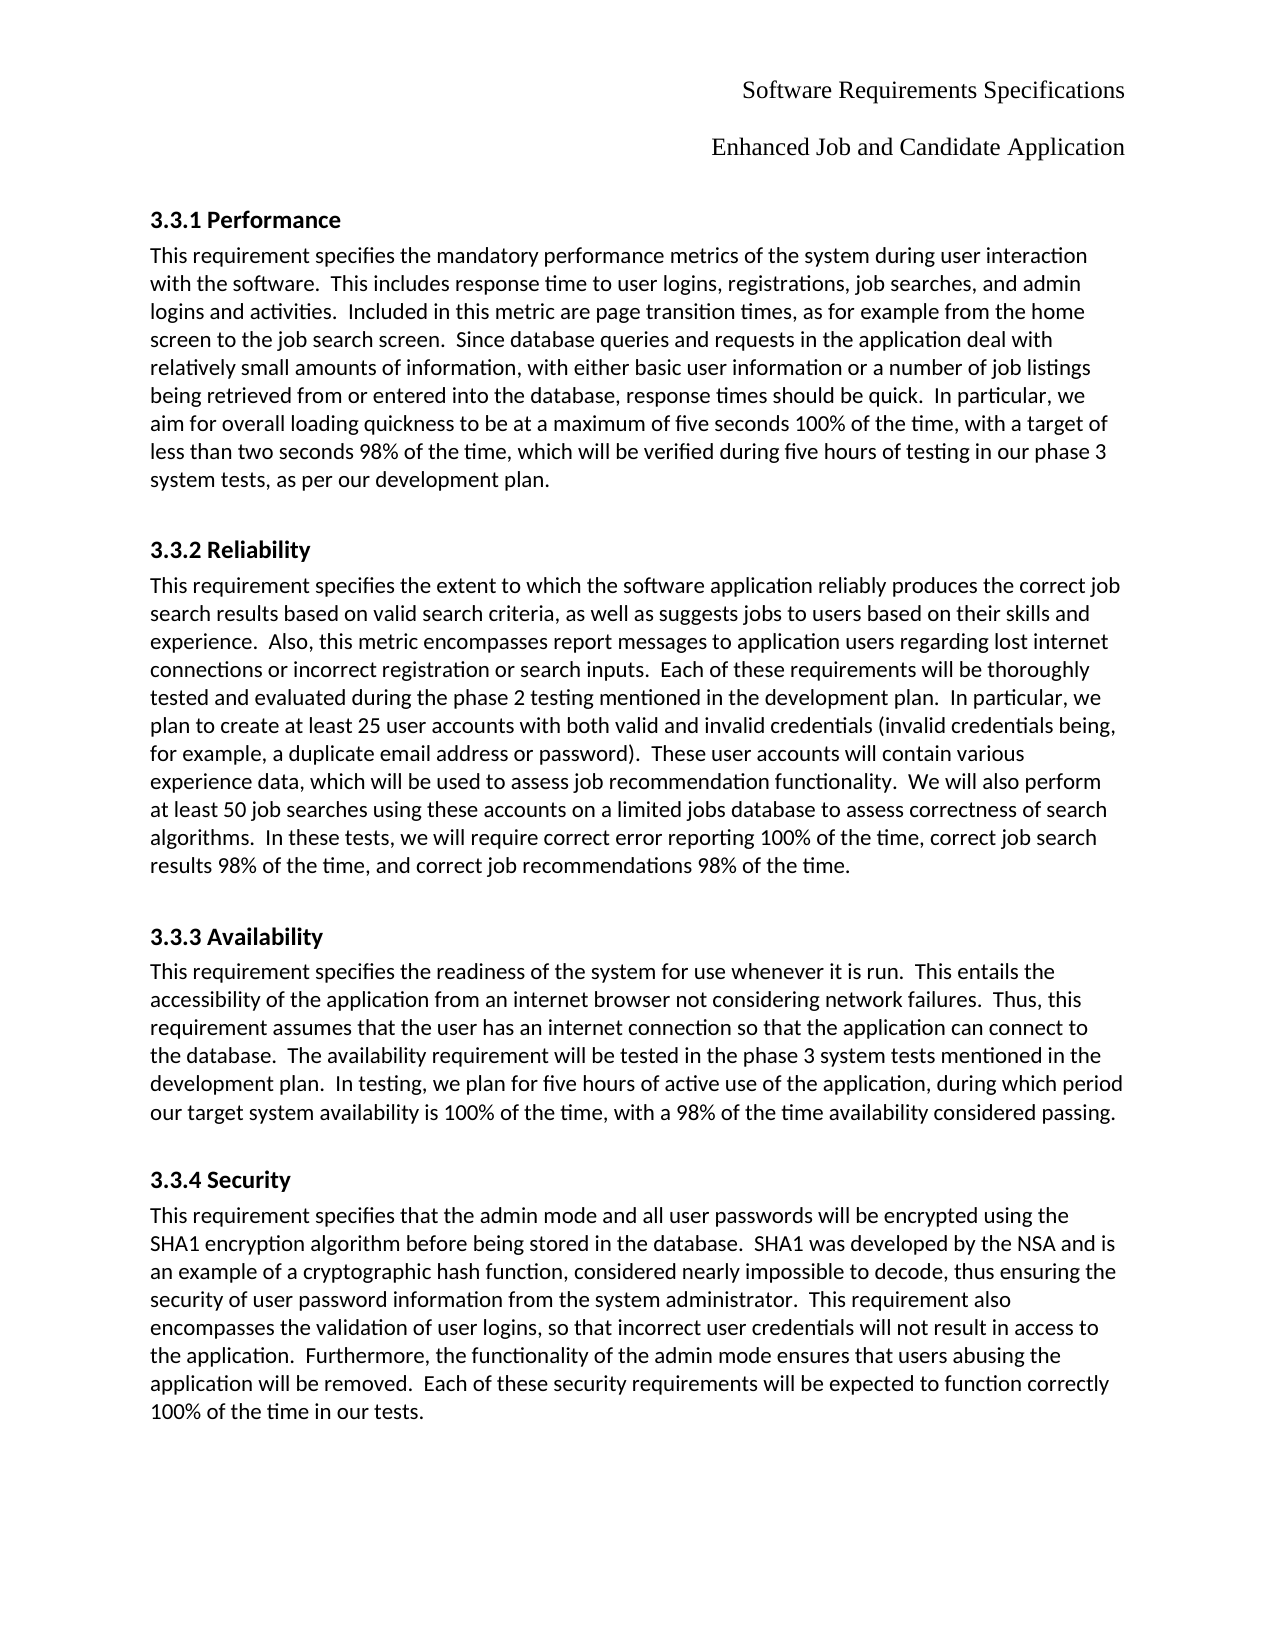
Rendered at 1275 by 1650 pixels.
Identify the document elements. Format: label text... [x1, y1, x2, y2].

subtitle 3.3.3 Availability [150, 921, 1125, 951]
text This requirement specifies that the admin mode and all user passwords will be encrypted using the SHA1 encryption algorithm before being stored in the database. SHA1 was developed by the NSA and is an example of a cryptographic hash function, considered nearly impossible to decode, thus ensuring the security of user password information from the system administrator. This requirement also encompasses the validation of user logins, so that incorrect user credentials will not result in access to the application. Furthermore, the functionality of the admin mode ensures that users abusing the application will be removed. Each of these security requirements will be expected to function correctly 100% of the time in our tests. [150, 1201, 1125, 1425]
subtitle 3.3.2 Reliability [150, 534, 1125, 565]
text This requirement specifies the mandatory performance metrics of the system during user interaction with the software. This includes response time to user logins, registrations, job searches, and admin logins and activities. Included in this metric are page transition times, as for example from the home screen to the job search screen. Since database queries and requests in the application deal with relatively small amounts of information, with either basic user information or a number of job listings being retrieved from or entered into the database, response times should be quick. In particular, we aim for overall loading quickness to be at a maximum of five seconds 100% of the time, with a target of less than two seconds 98% of the time, which will be verified during five hours of testing in our phase 3 system tests, as per our development plan. [150, 241, 1125, 493]
text This requirement specifies the readiness of the system for use whenever it is run. This entails the accessibility of the application from an internet browser not considering network failures. Thus, this requirement assumes that the user has an internet connection so that the application can connect to the database. The availability requirement will be tested in the phase 3 system tests mentioned in the development plan. In testing, we plan for five hours of active use of the application, during which period our target system availability is 100% of the time, with a 98% of the time availability considered passing. [150, 957, 1125, 1126]
text This requirement specifies the extent to which the software application reliably produces the correct job search results based on valid search criteria, as well as suggests jobs to users based on their skills and experience. Also, this metric encompasses report messages to application users regarding lost internet connections or incorrect registration or search inputs. Each of these requirements will be thoroughly tested and evaluated during the phase 2 testing mentioned in the development plan. In particular, we plan to create at least 25 user accounts with both valid and invalid credentials (invalid credentials being, for example, a duplicate email address or password). These user accounts will contain various experience data, which will be used to assess job recommendation functionality. We will also perform at least 50 job searches using these accounts on a limited jobs database to assess correctness of search algorithms. In these tests, we will require correct error reporting 100% of the time, correct job search results 98% of the time, and correct job recommendations 98% of the time. [150, 571, 1125, 879]
subtitle 3.3.4 Security [150, 1164, 1125, 1195]
subtitle 3.3.1 Performance [150, 204, 1125, 235]
